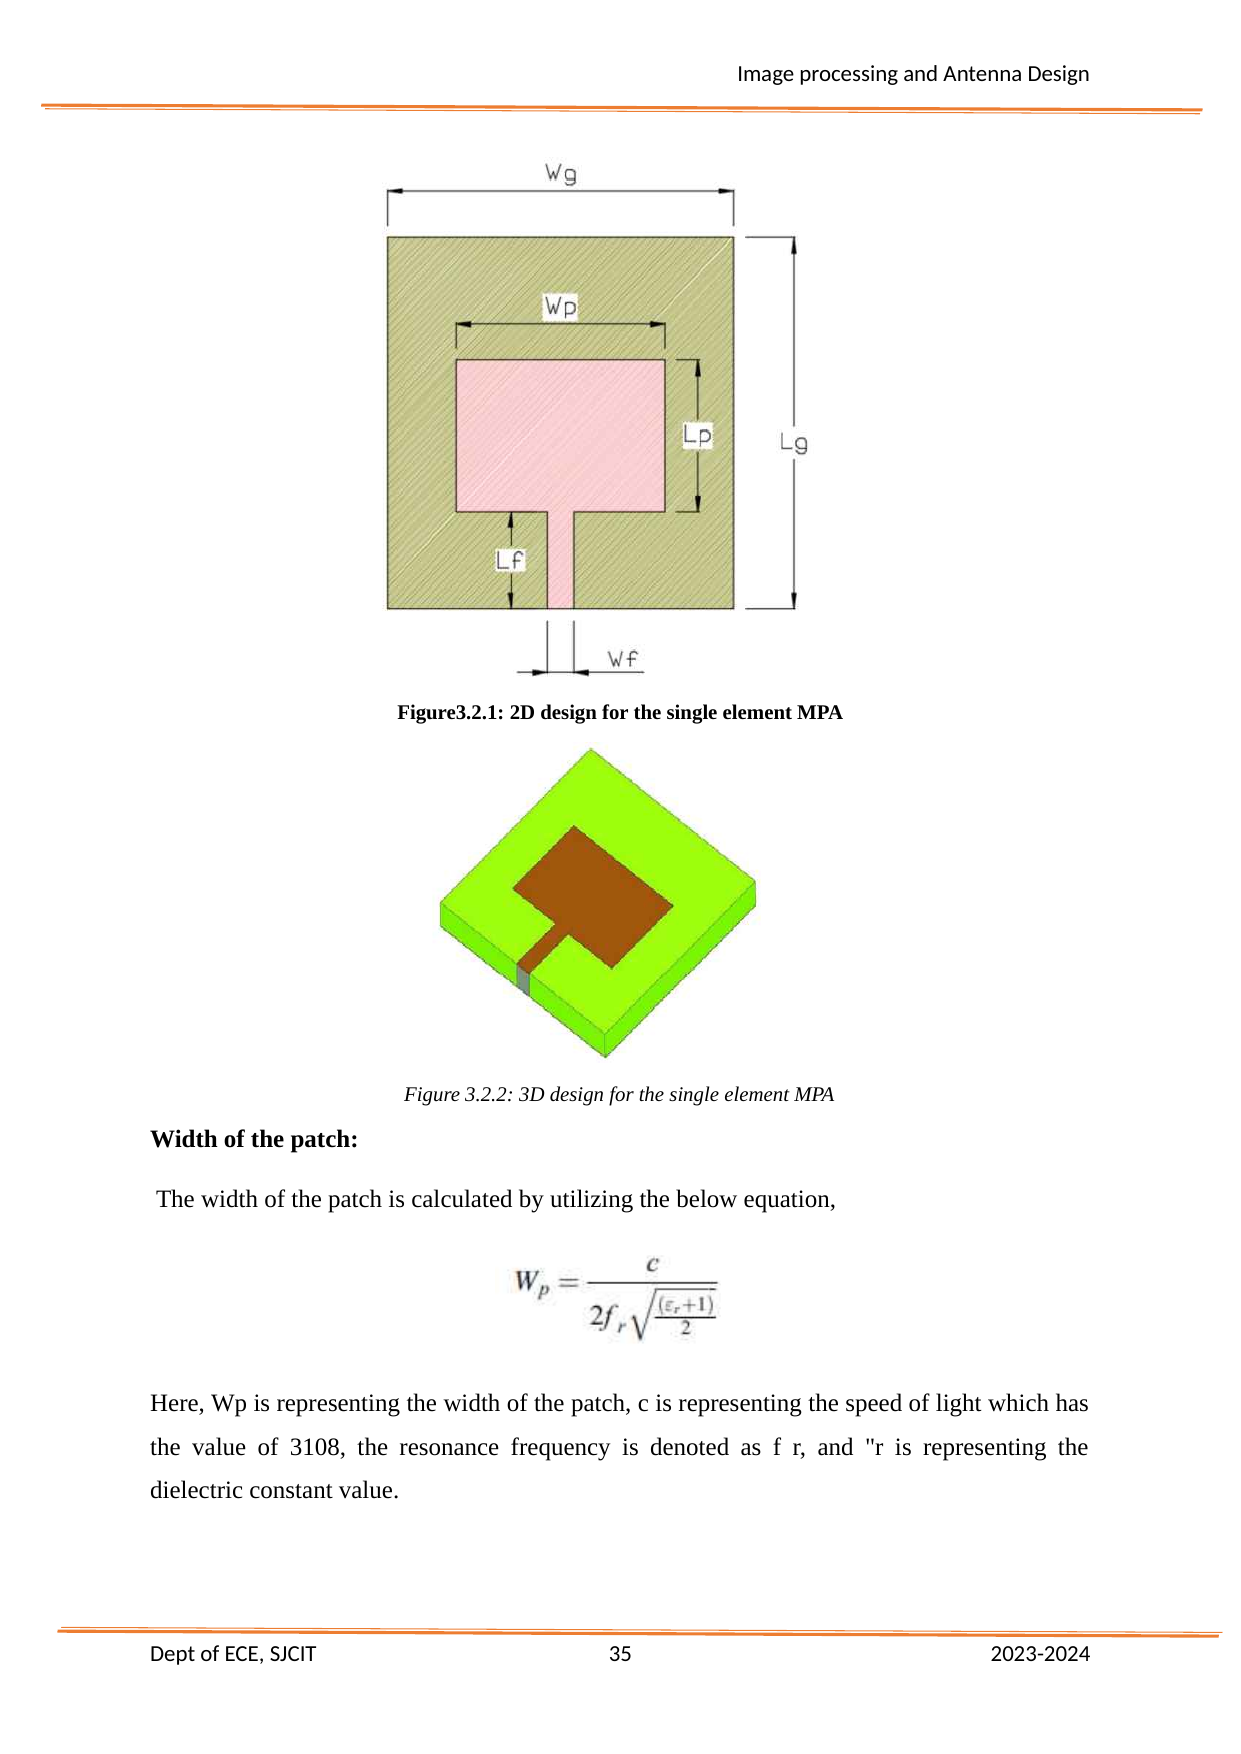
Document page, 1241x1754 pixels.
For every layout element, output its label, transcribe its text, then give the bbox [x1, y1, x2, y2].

text The width of the patch is calculated by utilizing the below equation, [150, 1184, 1090, 1213]
text Figure3.2.1: 2D design for the single element MPA [150, 700, 1090, 724]
text Width of the patch: [150, 1124, 1090, 1153]
picture [397, 742, 843, 1063]
picture [495, 1243, 745, 1358]
text Here, Wp is representing the width of the patch, c is representing the speed of light which has the value of 3108, the resonance frequency is denoted as f r, and "r is representing the dielectric constant value. [150, 1388, 1090, 1503]
text Figure 3.2.2: 3D design for the single element MPA [150, 1082, 1090, 1106]
picture [351, 150, 889, 682]
